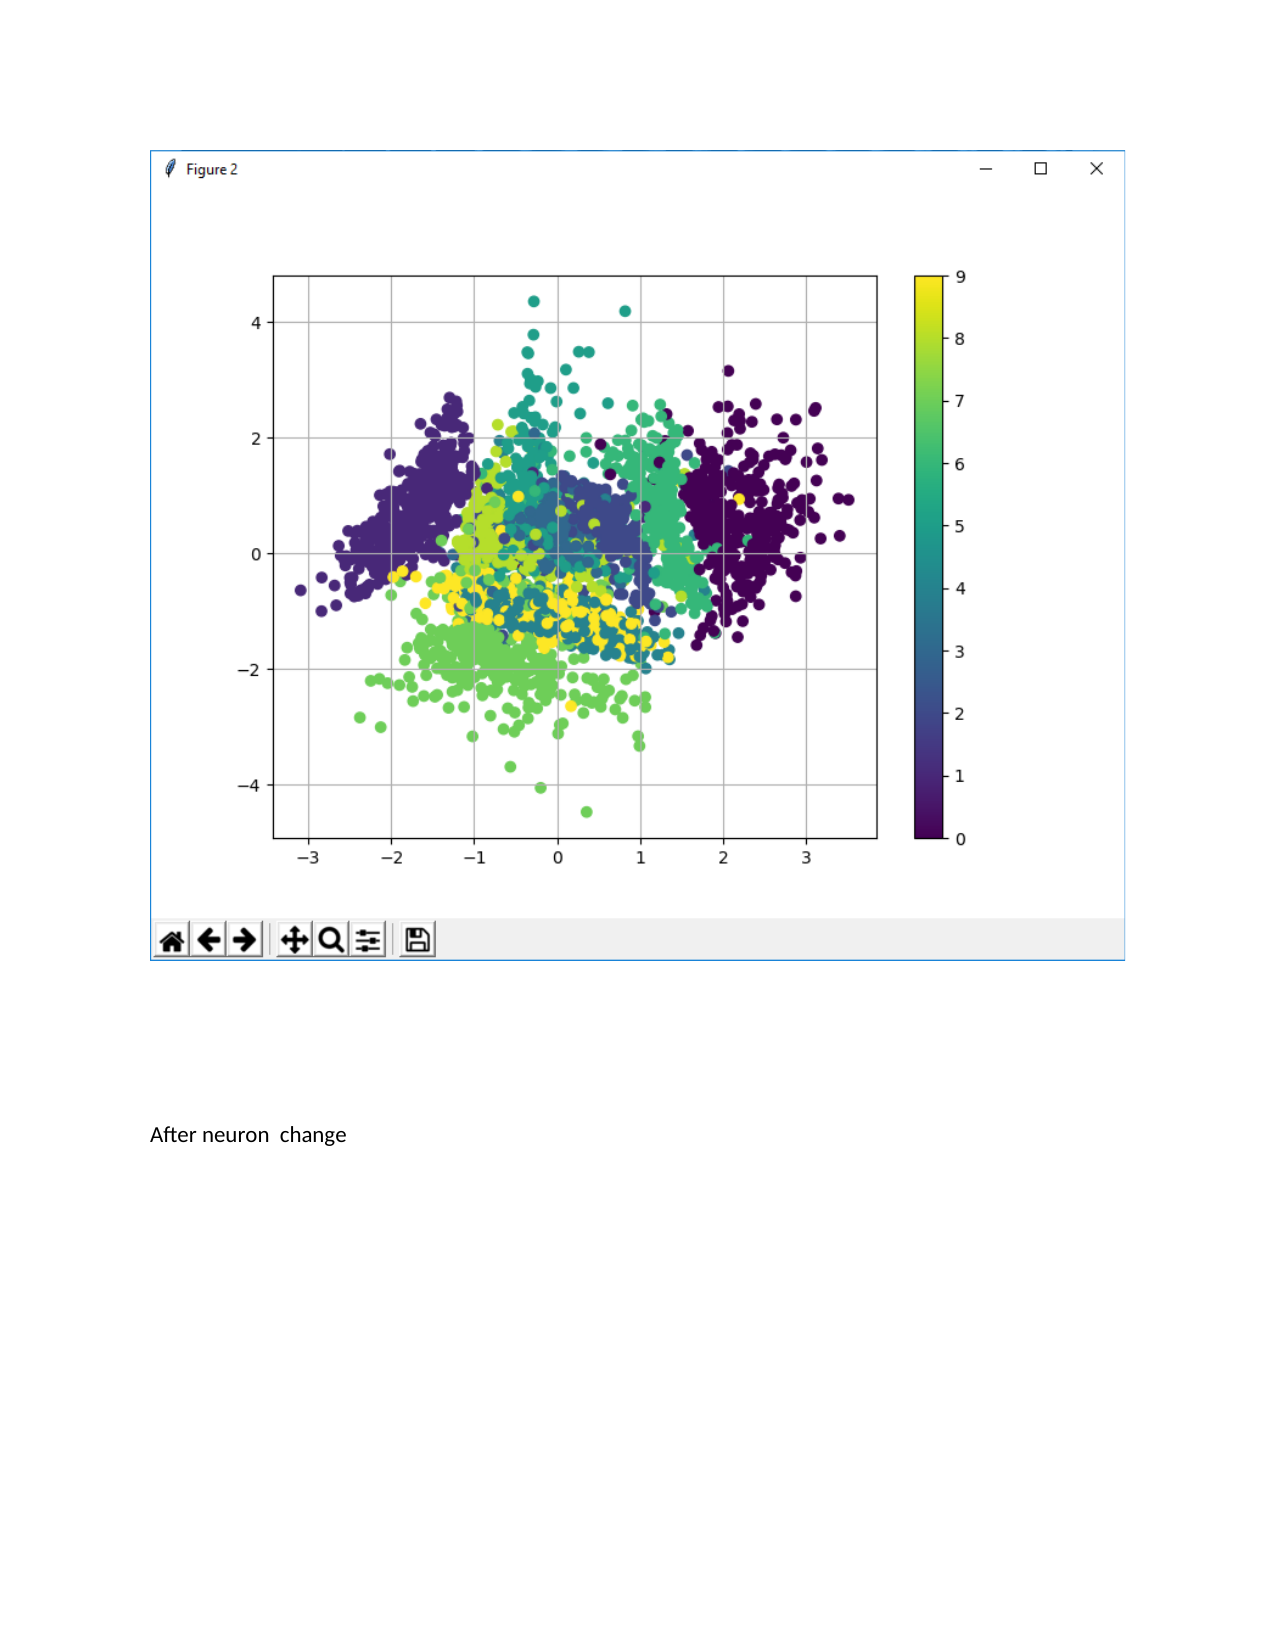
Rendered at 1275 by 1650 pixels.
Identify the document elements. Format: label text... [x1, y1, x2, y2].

picture [150, 150, 1125, 961]
text After neuron change [150, 1120, 1125, 1148]
